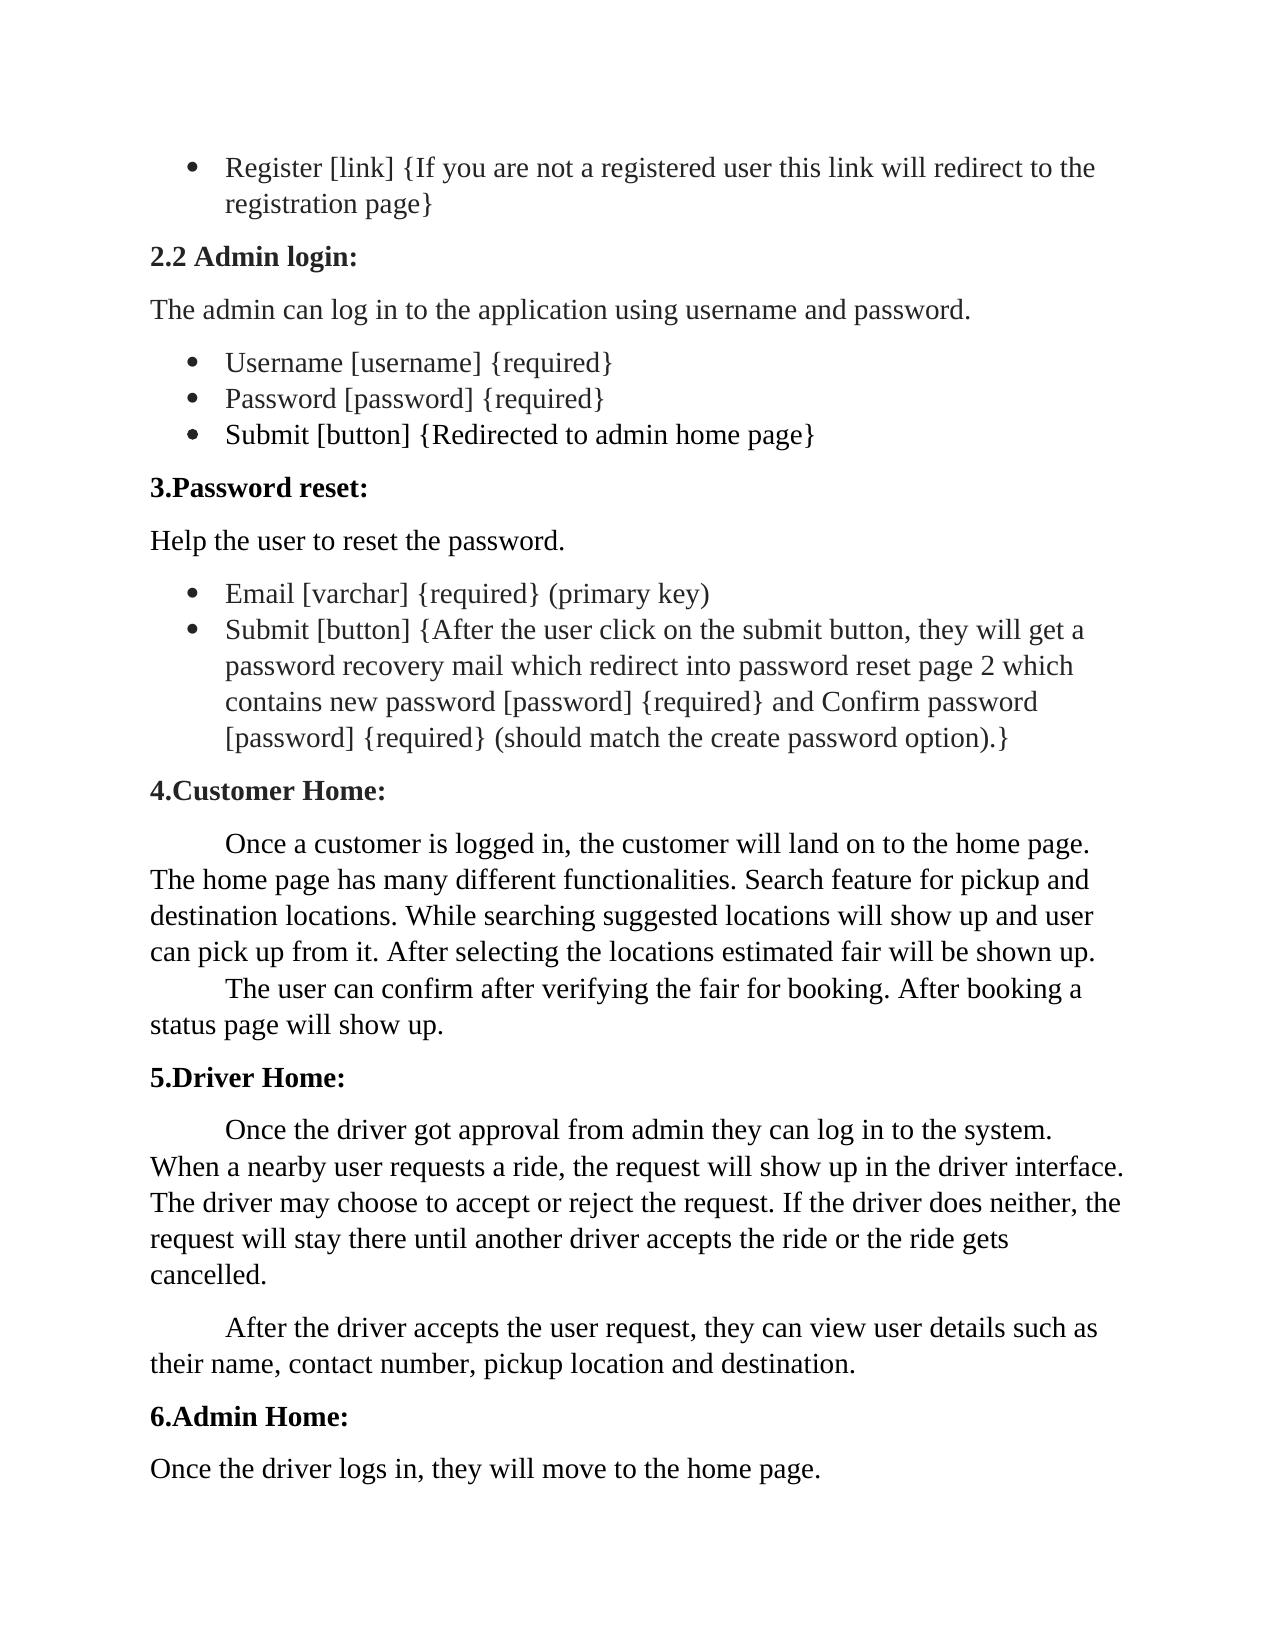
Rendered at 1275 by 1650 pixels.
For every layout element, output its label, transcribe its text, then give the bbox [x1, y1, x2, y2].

list Submit [button] {After the user click on the submit button, they will get a password recovery mail which redirect into password reset page 2 which contains new password [password] {required} and Confirm password [password] {required} (should match the create password option).} [187, 612, 1125, 754]
text 5.Driver Home: [150, 1060, 1125, 1093]
list Password [password] {required} [187, 381, 1125, 414]
text Once the driver logs in, they will move to the home page. [150, 1452, 1125, 1485]
text 2.2 Admin login: [150, 239, 1125, 273]
list Register [link] {If you are not a registered user this link will redirect to the registration page} [187, 150, 1125, 220]
text Help the user to reset the password. [150, 523, 1125, 556]
list Submit [button] {Redirected to admin home page} [187, 417, 1125, 451]
text Once a customer is logged in, the customer will land on to the home page. The home page has many different functionalities. Search feature for pickup and destination locations. While searching suggested locations will show up and user can pick up from it. After selecting the locations estimated fair will be shown up. The user can confirm after verifying the fair for booking. After booking a status page will show up. [150, 826, 1125, 1040]
text The admin can log in to the application using username and password. [150, 292, 1125, 325]
list Email [varchar] {required} (primary key) [187, 576, 1125, 609]
text After the driver accepts the user request, they can view user details such as their name, contact number, pickup location and destination. [150, 1310, 1125, 1379]
text 3.Password reset: [150, 470, 1125, 504]
text 4.Customer Home: [150, 773, 1125, 807]
text 6.Admin Home: [150, 1399, 1125, 1432]
text Once the driver got approval from admin they can log in to the system. When a nearby user requests a ride, the request will show up in the driver interface. The driver may choose to accept or reject the request. If the driver does neither, the request will stay there until another driver accepts the ride or the ride gets cancelled. [150, 1112, 1125, 1291]
list Username [username] {required} [187, 345, 1125, 378]
